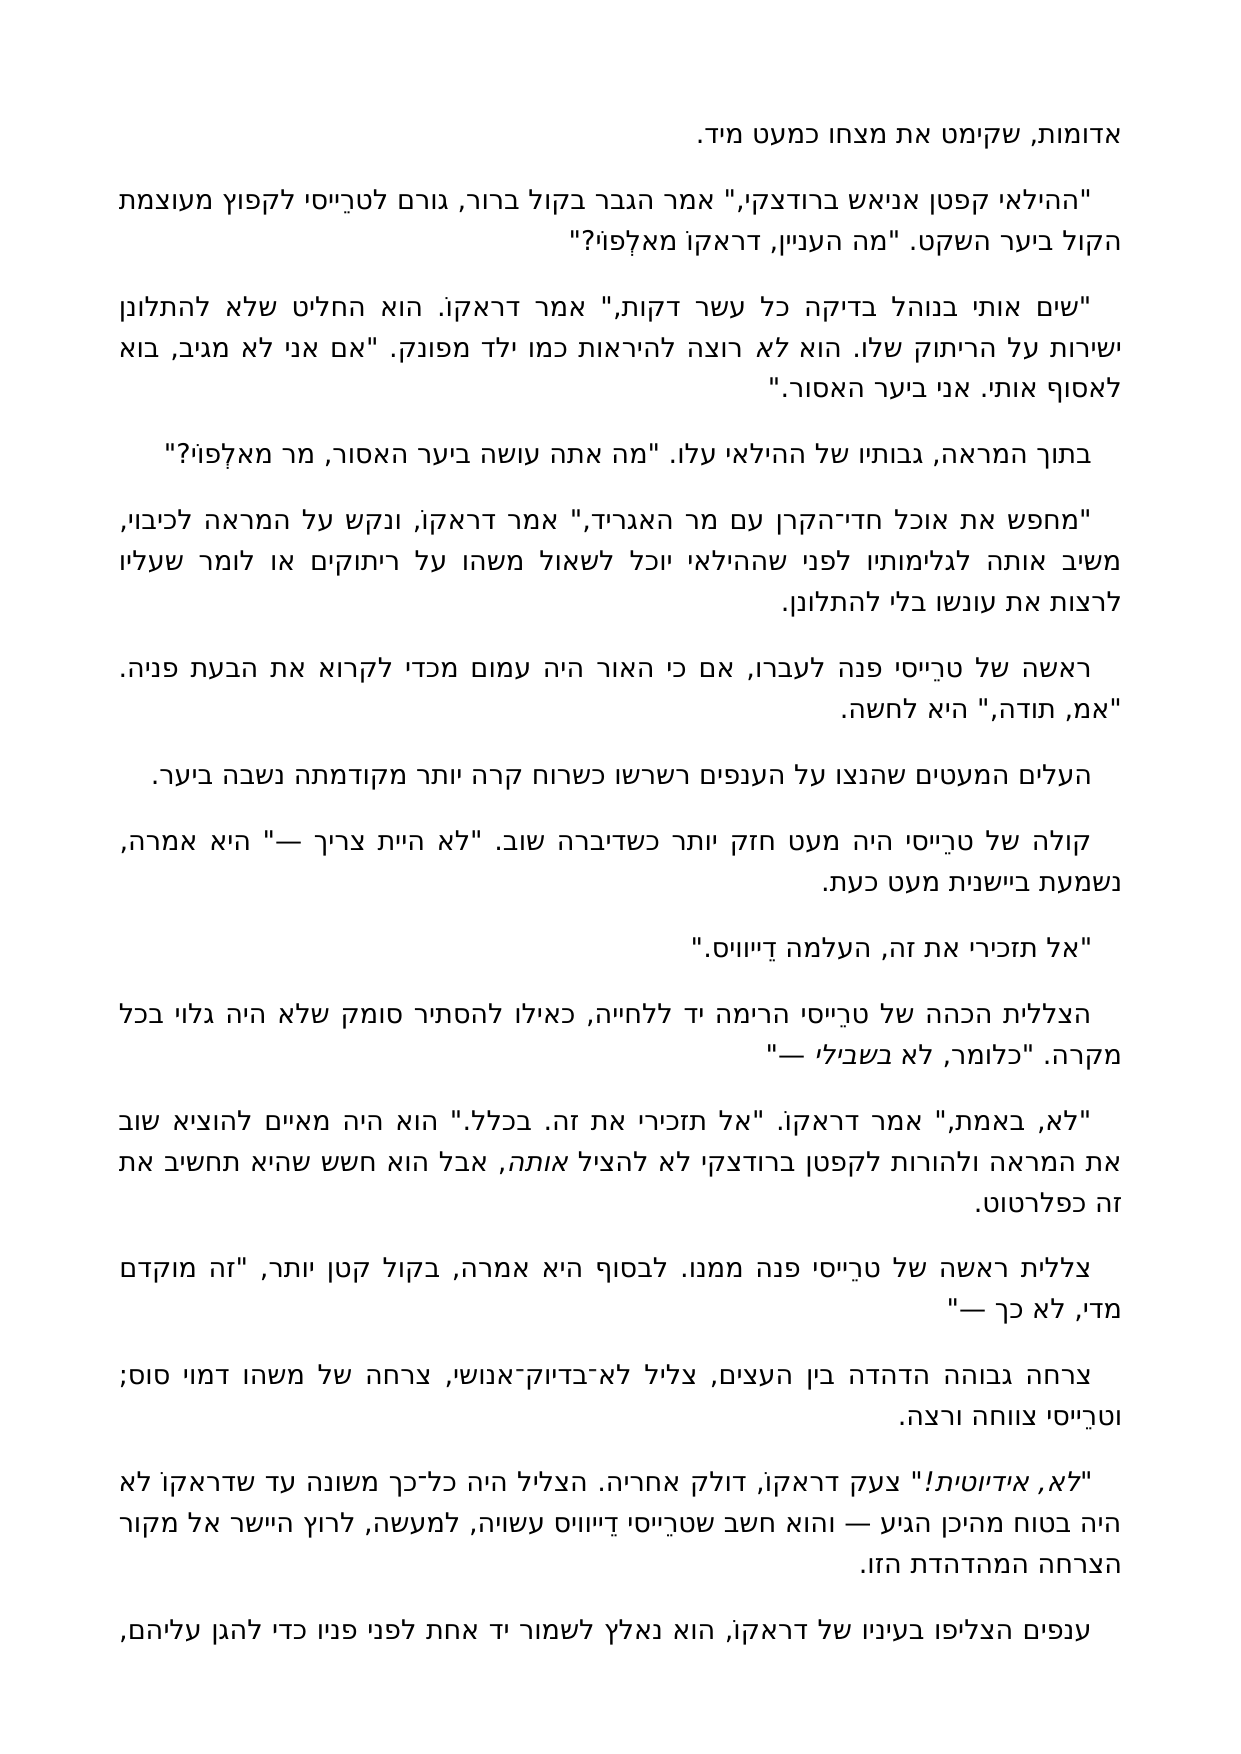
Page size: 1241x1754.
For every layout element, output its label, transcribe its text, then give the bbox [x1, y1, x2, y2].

text ראשה של טרֵייסי פנה לעברו, אם כי האור היה עמום מכדי לקרוא את הבעת פניה. "אמ, תודה," היא לחשה. [118, 652, 1122, 725]
text "מחפש את אוכל חדי־הקרן עם מר האגריד," אמר דראקוֹ, ונקש על המראה לכיבוי, משיב אותה לגלימותיו לפני שההילאי יוכל לשאול משהו על ריתוקים או לומר שעליו לרצות את עונשו בלי להתלונן. [118, 505, 1122, 618]
text קולה של טרֵייסי היה מעט חזק יותר כשדיברה שוב. "לא היית צריך —" היא אמרה, נשמעת ביישנית מעט כעת. [118, 825, 1122, 898]
text הצללית הכהה של טרֵייסי הרימה יד ללחייה, כאילו להסתיר סומק שלא היה גלוי בכל מקרה. "כלומר, לא בשבילי —" [118, 998, 1122, 1071]
text "לא, באמת," אמר דראקוֹ. "אל תזכירי את זה. בכלל." הוא היה מאיים להוציא שוב את המראה ולהורות לקפטן ברודצקי לא להציל אותה, אבל הוא חשש שהיא תחשיב את זה כפלרטוט. [118, 1105, 1122, 1218]
text "שים אותי בנוהל בדיקה כל עשר דקות," אמר דראקוֹ. הוא החליט שלא להתלונן ישירות על הריתוק שלו. הוא לא רוצה להיראות כמו ילד מפונק. "אם אני לא מגיב, בוא לאסוף אותי. אני ביער האסור." [118, 291, 1122, 404]
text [118, 118, 1122, 150]
text "אל תזכירי את זה, העלמה דֵייוויס." [118, 932, 1122, 964]
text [118, 1614, 1122, 1646]
text צרחה גבוהה הדהדה בין העצים, צליל לא־בדיוק־אנושי, צרחה של משהו דמוי סוס; וטרֵייסי צווחה ורצה. [118, 1360, 1122, 1432]
text בתוך המראה, גבותיו של ההילאי עלו. "מה אתה עושה ביער האסור, מר מאלְפוֹי?" [118, 439, 1122, 470]
text צללית ראשה של טרֵייסי פנה ממנו. לבסוף היא אמרה, בקול קטן יותר, "זה מוקדם מדי, לא כך —" [118, 1253, 1122, 1325]
text "לא, אידיוטית!" צעק דראקוֹ, דולק אחריה. הצליל היה כל־כך משונה עד שדראקוֹ לא היה בטוח מהיכן הגיע — והוא חשב שטרֵייסי דֵייוויס עשויה, למעשה, לרוץ היישר אל מקור הצרחה המהדהדת הזו. [118, 1467, 1122, 1580]
text העלים המעטים שהנצו על הענפים רשרשו כשרוח קרה יותר מקודמתה נשבה ביער. [118, 759, 1122, 791]
text "ההילאי קפטן אניאש ברודצקי," אמר הגבר בקול ברור, גורם לטרֵייסי לקפוץ מעוצמת הקול ביער השקט. "מה העניין, דראקוֹ מאלְפוֹי?" [118, 184, 1122, 257]
